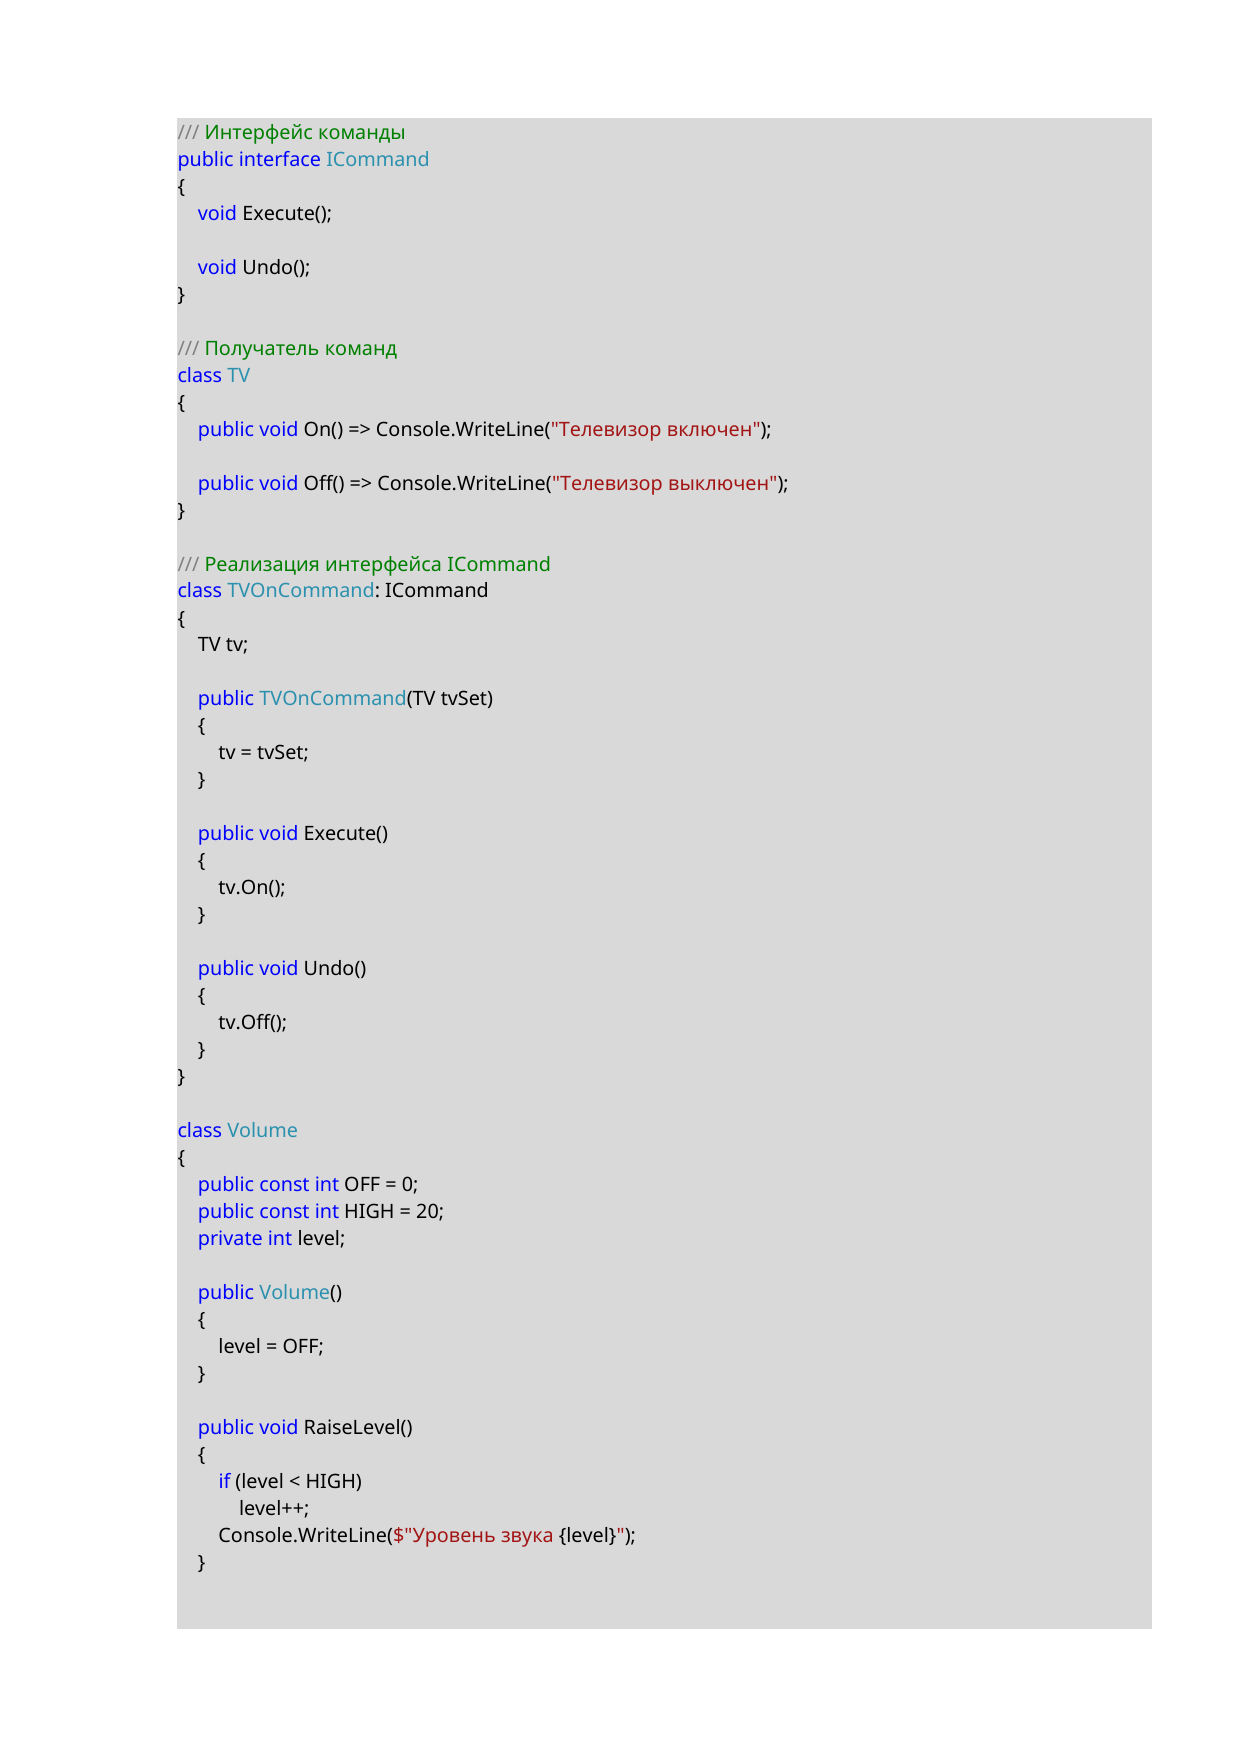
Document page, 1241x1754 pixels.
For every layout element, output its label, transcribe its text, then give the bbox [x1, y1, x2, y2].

text } [177, 901, 1152, 927]
text void Undo(); [177, 253, 1152, 280]
text public void On() => Console.WriteLine("Телевизор включен"); [177, 415, 1152, 442]
text class TV [177, 361, 1152, 388]
text class TVOnCommand: ICommand [177, 577, 1152, 604]
text TV tv; [177, 631, 1152, 658]
text { [177, 1143, 1152, 1170]
text public Volume() [177, 1278, 1152, 1305]
text level = OFF; [177, 1332, 1152, 1359]
text { [177, 981, 1152, 1008]
text tv.On(); [177, 873, 1152, 901]
text tv = tvSet; [177, 739, 1152, 766]
text if (level < HIGH) [177, 1467, 1152, 1494]
text level++; [177, 1494, 1152, 1521]
text public void Undo() [177, 954, 1152, 981]
text } [177, 1359, 1152, 1386]
text { [177, 172, 1152, 199]
text { [177, 1305, 1152, 1332]
text public const int OFF = 0; [177, 1170, 1152, 1197]
text void Execute(); [177, 199, 1152, 226]
text public const int HIGH = 20; [177, 1197, 1152, 1224]
text public void Execute() [177, 819, 1152, 847]
text /// Интерфейс команды [177, 118, 1152, 145]
text { [177, 847, 1152, 873]
text /// Реализация интерфейса ICommand [177, 550, 1152, 577]
text public void Off() => Console.WriteLine("Телевизор выключен"); [177, 469, 1152, 496]
text private int level; [177, 1224, 1152, 1251]
text } [177, 280, 1152, 307]
text } [177, 1548, 1152, 1575]
text { [177, 1440, 1152, 1467]
text { [177, 712, 1152, 739]
text } [177, 1035, 1152, 1062]
text class Volume [177, 1116, 1152, 1143]
text public TVOnCommand(TV tvSet) [177, 685, 1152, 712]
text { [177, 388, 1152, 415]
text { [177, 604, 1152, 631]
text } [177, 496, 1152, 523]
text public void RaiseLevel() [177, 1413, 1152, 1440]
text tv.Off(); [177, 1008, 1152, 1035]
text /// Получатель команд [177, 334, 1152, 361]
text } [177, 766, 1152, 793]
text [177, 1521, 1152, 1548]
text } [177, 1062, 1152, 1089]
text public interface ICommand [177, 145, 1152, 172]
